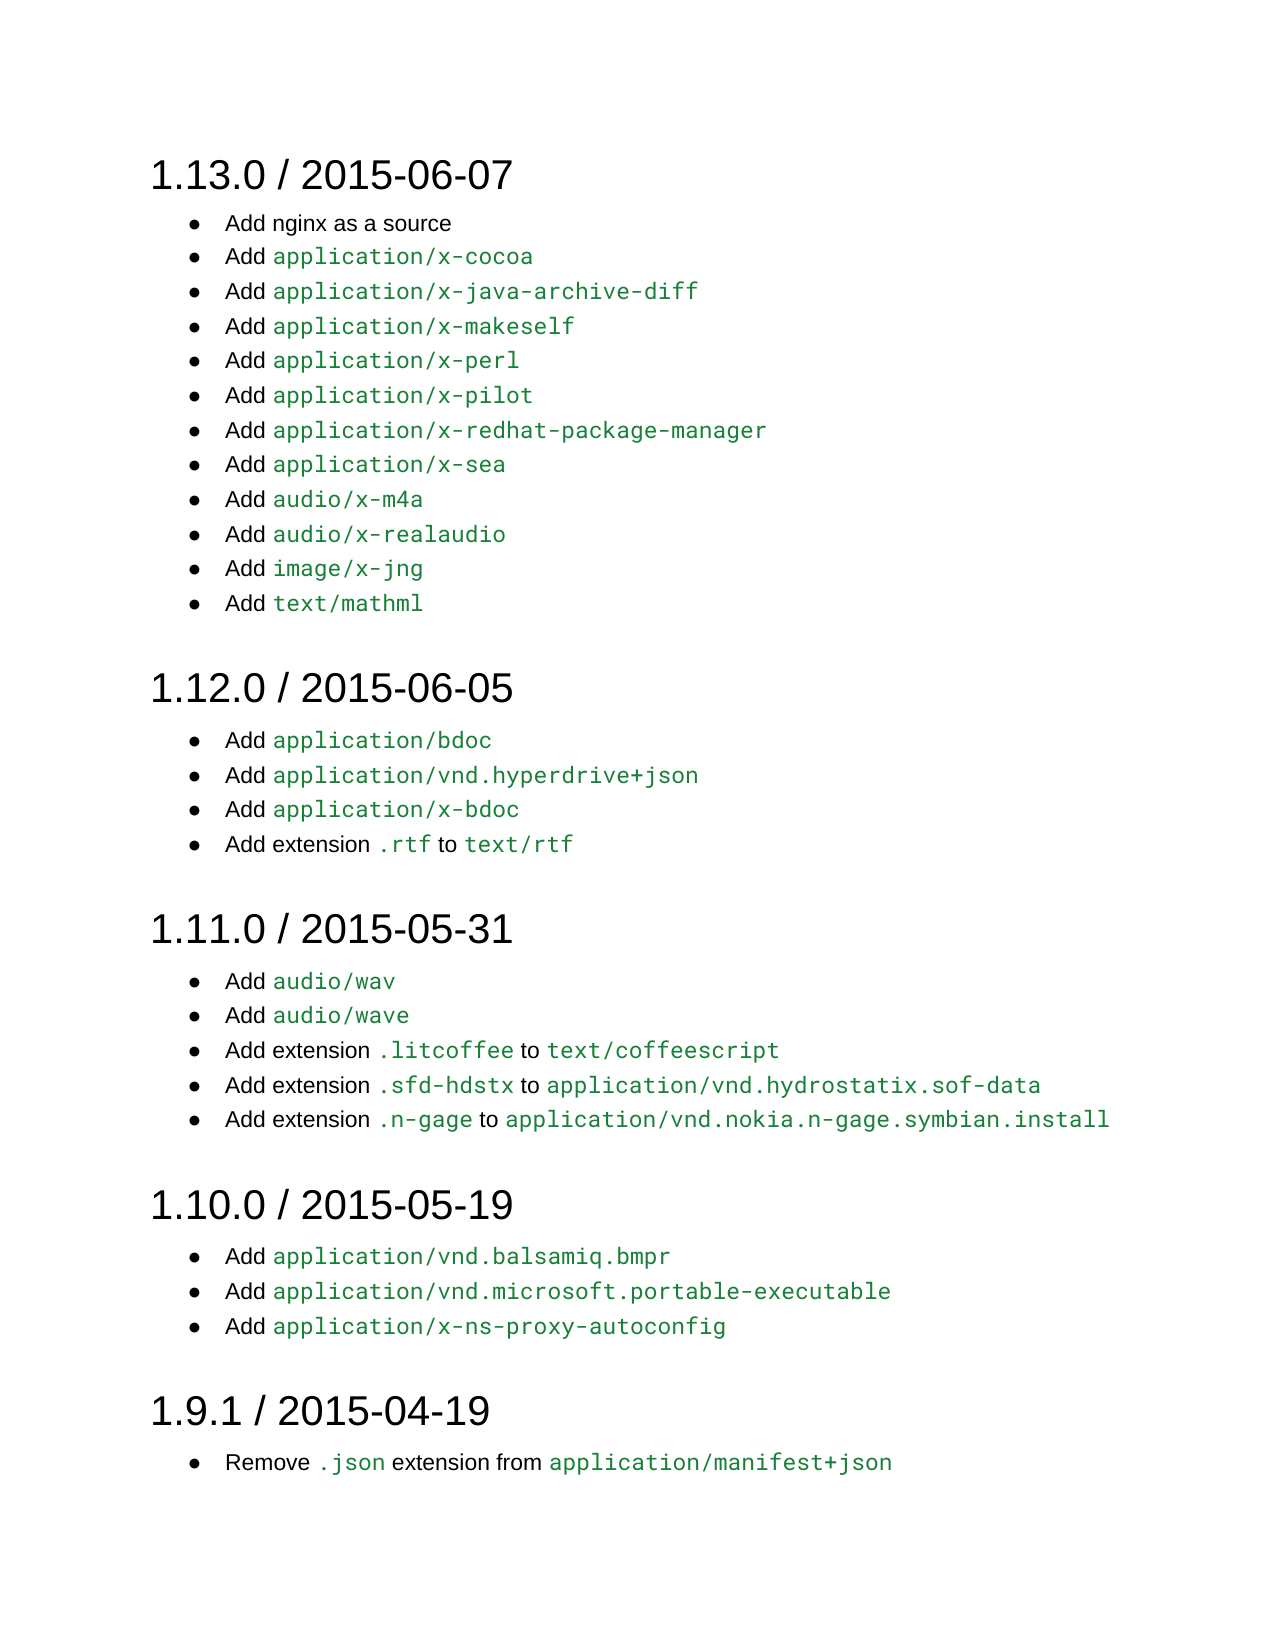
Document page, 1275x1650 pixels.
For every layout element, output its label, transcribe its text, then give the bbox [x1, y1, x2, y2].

list Add application/bdoc [187, 724, 1125, 754]
list Add application/x-redhat-package-manager [187, 414, 1125, 444]
list Remove .json extension from application/manifest+json [187, 1447, 1125, 1477]
list Add application/vnd.microsoft.portable-executable [187, 1275, 1125, 1306]
list Add extension .n-gage to application/vnd.nokia.n-gage.symbian.install [187, 1104, 1125, 1134]
list Add extension .litcoffee to text/coffeescript [187, 1034, 1125, 1065]
list Add application/x-ns-proxy-autoconfig [187, 1310, 1125, 1340]
list Add application/x-cocoa [187, 241, 1125, 271]
subtitle 1.9.1 / 2015-04-19 [150, 1386, 1125, 1434]
list Add audio/wav [187, 965, 1125, 995]
list Add audio/x-m4a [187, 483, 1125, 514]
list Add application/x-makeself [187, 310, 1125, 340]
subtitle 1.11.0 / 2015-05-31 [150, 905, 1125, 953]
list Add extension .rtf to text/rtf [187, 828, 1125, 858]
subtitle 1.10.0 / 2015-05-19 [150, 1180, 1125, 1228]
list Add application/vnd.balsamiq.bmpr [187, 1241, 1125, 1271]
subtitle 1.13.0 / 2015-06-07 [150, 150, 1125, 198]
list Add text/mathml [187, 587, 1125, 618]
list Add image/x-jng [187, 553, 1125, 583]
list Add audio/x-realaudio [187, 518, 1125, 548]
list Add application/x-sea [187, 449, 1125, 479]
list Add nginx as a source [187, 210, 1125, 237]
list Add audio/wave [187, 1000, 1125, 1030]
list Add application/x-java-archive-diff [187, 275, 1125, 306]
list Add application/x-pilot [187, 379, 1125, 409]
list Add extension .sfd-hdstx to application/vnd.hydrostatix.sof-data [187, 1069, 1125, 1099]
list Add application/x-bdoc [187, 794, 1125, 824]
subtitle 1.12.0 / 2015-06-05 [150, 664, 1125, 712]
list Add application/x-perl [187, 345, 1125, 375]
list Add application/vnd.hyperdrive+json [187, 759, 1125, 789]
